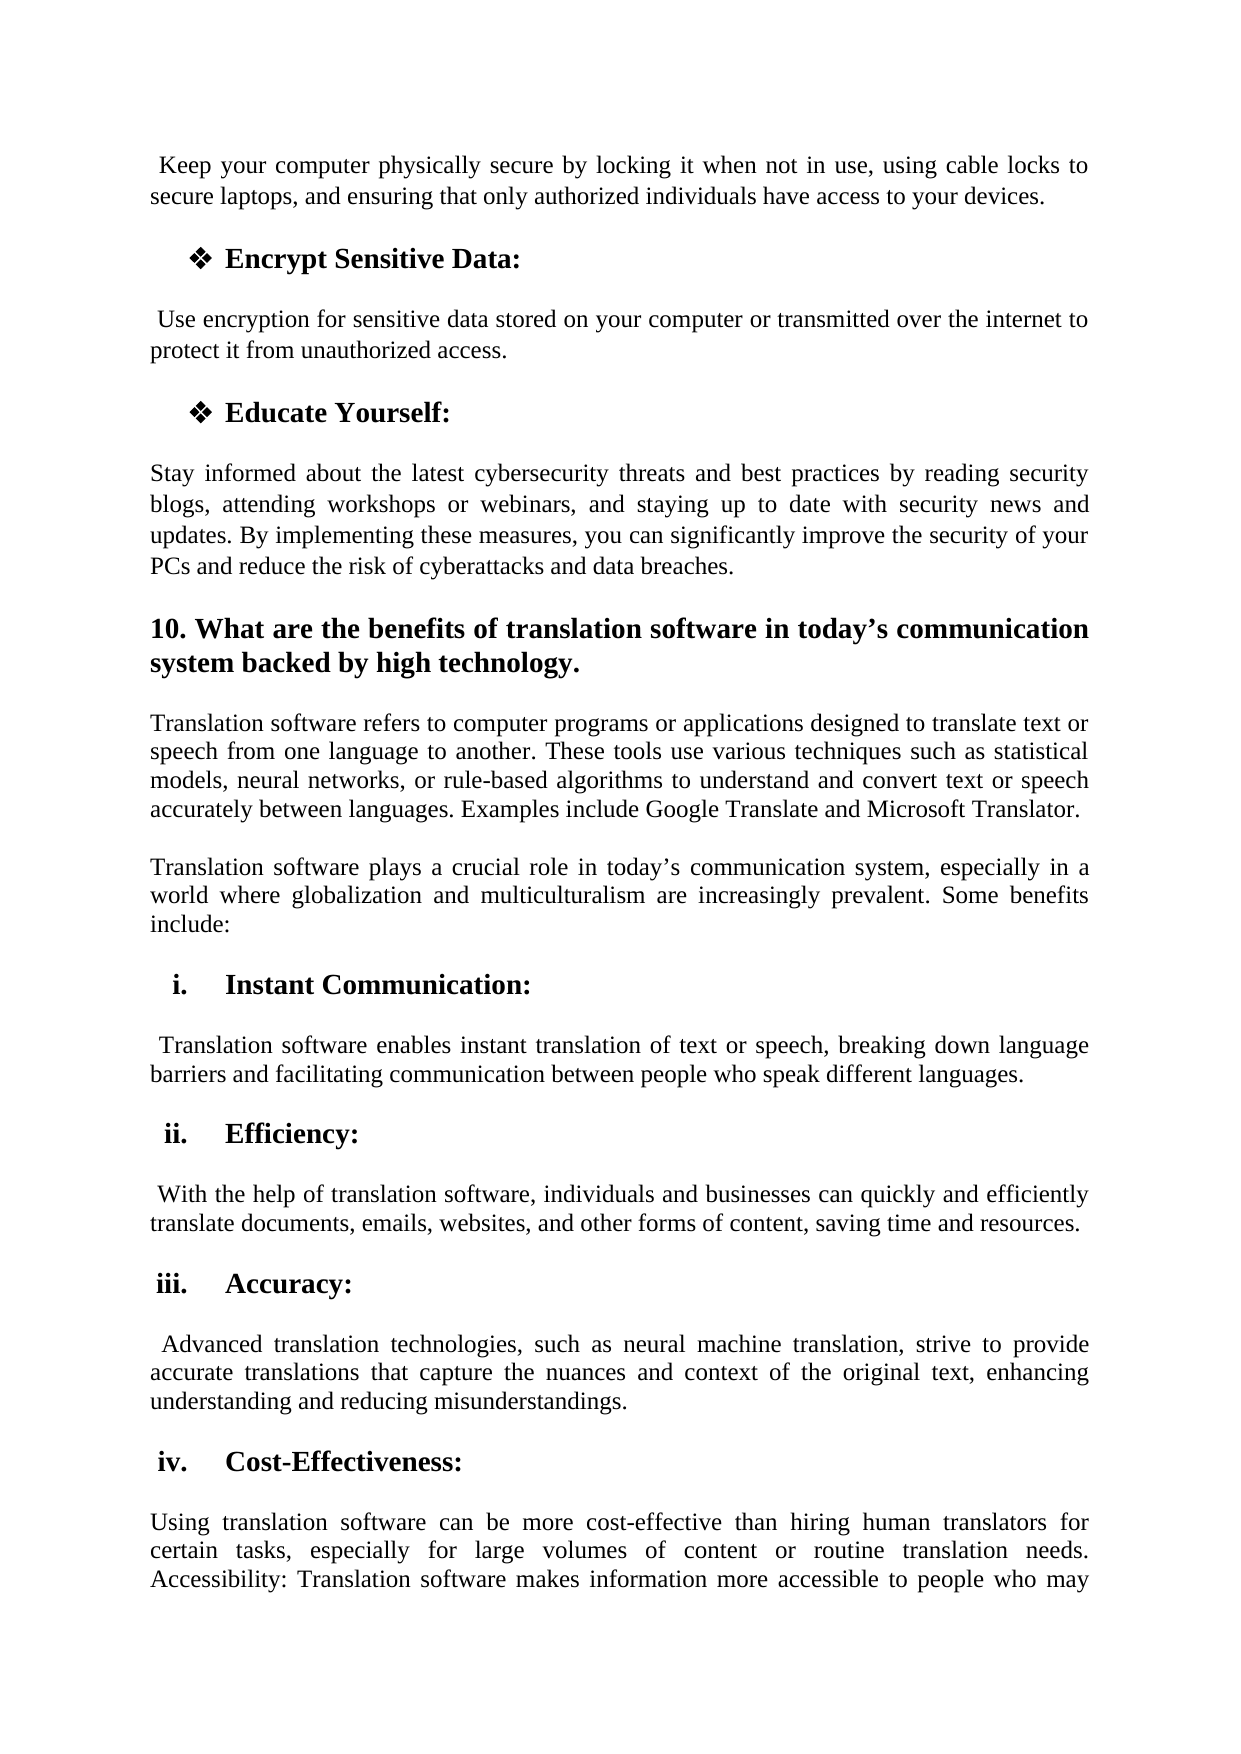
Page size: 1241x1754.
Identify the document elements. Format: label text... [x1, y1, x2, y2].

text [150, 1507, 1090, 1593]
text Advanced translation technologies, such as neural machine translation, strive to provide accurate translations that capture the nuances and context of the original text, enhancing understanding and reducing misunderstandings. [150, 1329, 1090, 1415]
text Stay informed about the latest cybersecurity threats and best practices by reading security blogs, attending workshops or webinars, and staying up to date with security news and updates. By implementing these measures, you can significantly improve the security of your PCs and reduce the risk of cyberattacks and data breaches. [150, 458, 1090, 580]
text With the help of translation software, individuals and businesses can quickly and efficiently translate documents, emails, websites, and other forms of content, saving time and resources. [150, 1179, 1090, 1237]
list Efficiency: [187, 1117, 1090, 1150]
list Educate Yourself: [187, 395, 1090, 429]
text Translation software refers to computer programs or applications designed to translate text or speech from one language to another. These tools use various techniques such as statistical models, neural networks, or rule-based algorithms to understand and convert text or speech accurately between languages. Examples include Google Translate and Microsoft Translator. [150, 708, 1090, 823]
list Cost-Effectiveness: [187, 1444, 1090, 1478]
list Instant Communication: [187, 967, 1090, 1001]
text Translation software plays a crucial role in today’s communication system, especially in a world where globalization and multiculturalism are increasingly prevalent. Some benefits include: [150, 852, 1090, 938]
text Translation software enables instant translation of text or speech, breaking down language barriers and facilitating communication between people who speak different languages. [150, 1030, 1090, 1087]
list Encrypt Sensitive Data: [187, 241, 1090, 275]
list Accuracy: [187, 1266, 1090, 1299]
text 10. What are the benefits of translation software in today’s communication system backed by high technology. [150, 611, 1090, 678]
text Use encryption for sensitive data stored on your computer or transmitted over the internet to protect it from unauthorized access. [150, 304, 1090, 364]
text Keep your computer physically secure by locking it when not in use, using cable locks to secure laptops, and ensuring that only authorized individuals have access to your devices. [150, 150, 1090, 210]
